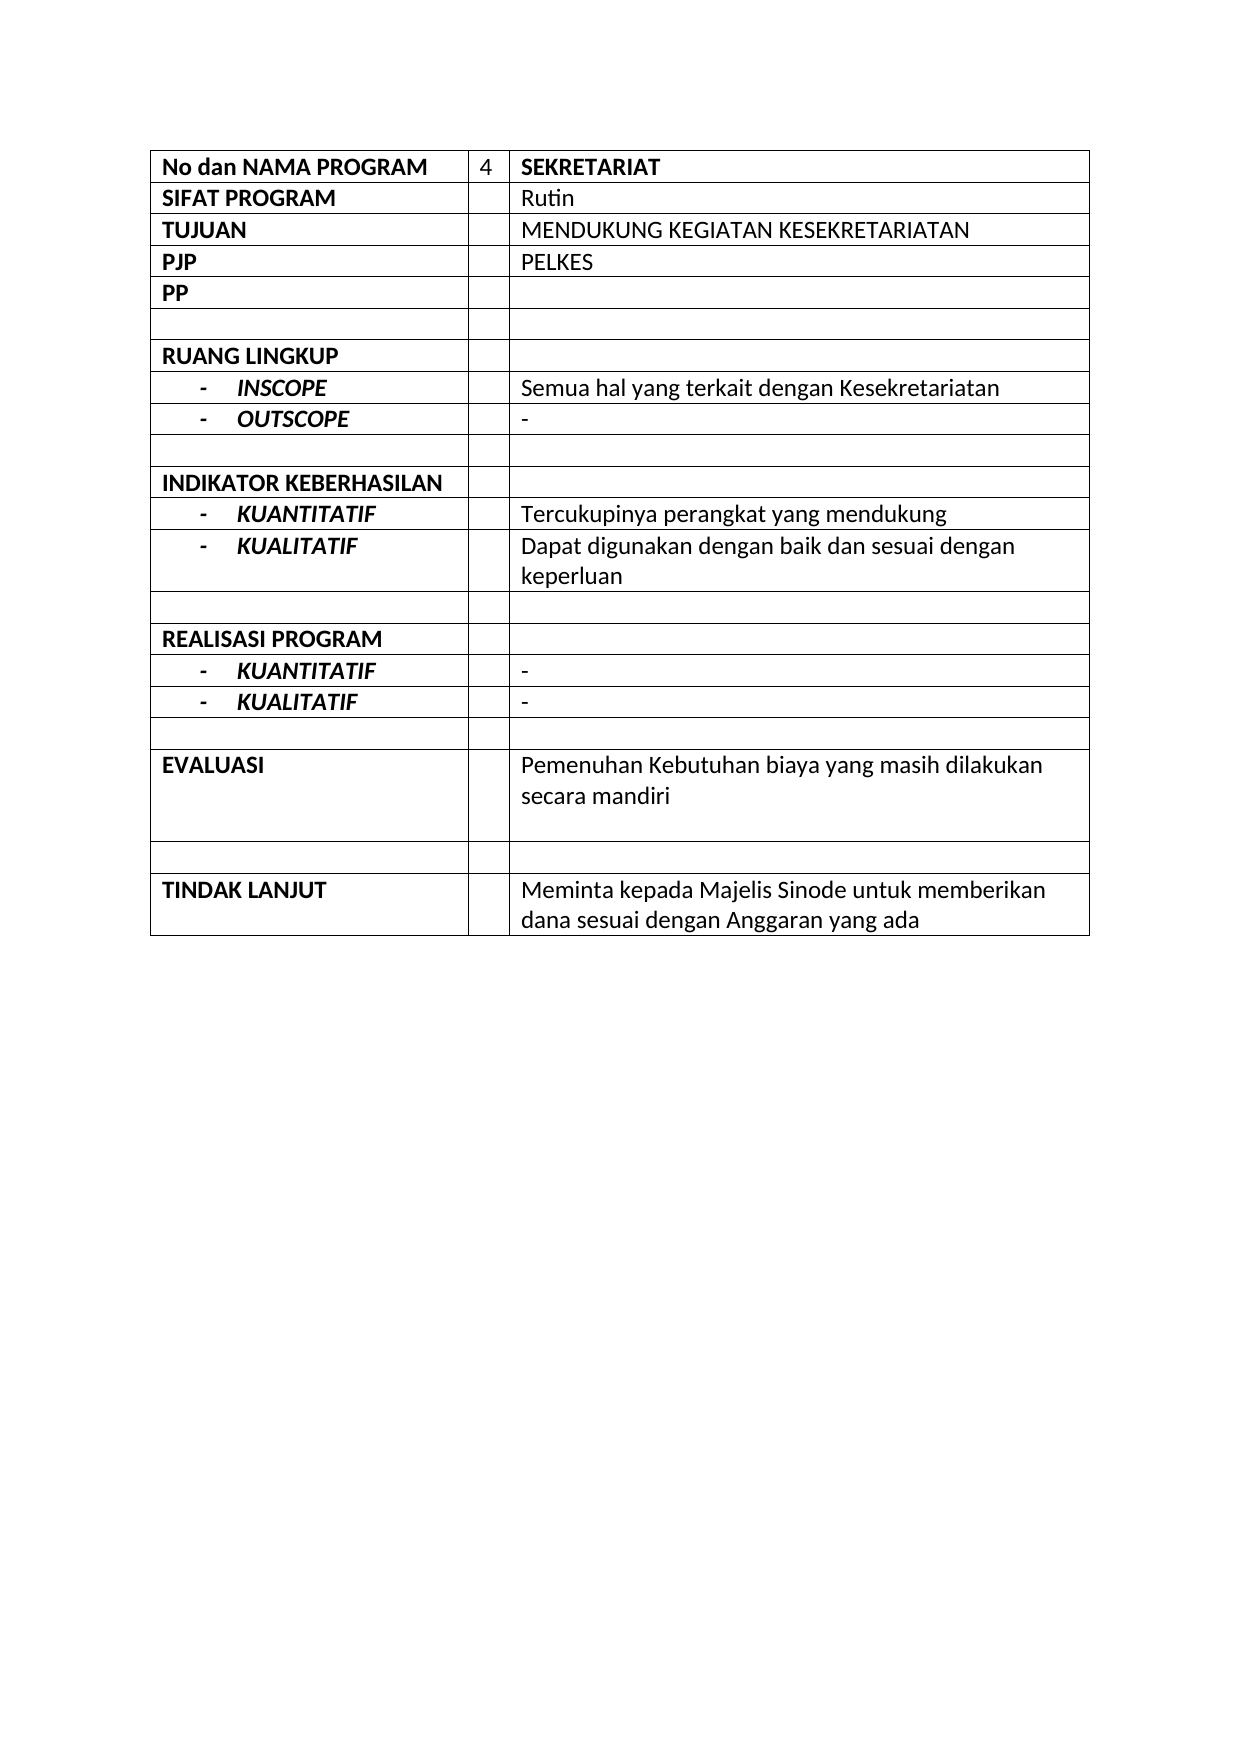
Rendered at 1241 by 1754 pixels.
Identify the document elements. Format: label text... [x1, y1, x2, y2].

table_cell PP [151, 277, 468, 308]
table_cell [469, 435, 509, 466]
table_cell KUALITATIF [151, 530, 468, 591]
table_cell [469, 340, 509, 371]
table_header SEKRETARIAT [510, 151, 1089, 182]
table_cell KUANTITATIF [151, 655, 468, 686]
table_cell - [510, 687, 1089, 717]
table_cell [469, 842, 509, 873]
table_cell OUTSCOPE [151, 404, 468, 434]
table_cell [151, 309, 468, 339]
table_cell [510, 718, 1089, 749]
table_cell Dapat digunakan dengan baik dan sesuai dengan keperluan [510, 530, 1089, 591]
table_cell [469, 309, 509, 339]
table_cell [469, 655, 509, 686]
table_cell [510, 340, 1089, 371]
table_cell EVALUASI [151, 750, 468, 841]
table_cell Meminta kepada Majelis Sinode untuk memberikan dana sesuai dengan Anggaran yang ada [510, 874, 1089, 935]
table_cell [469, 404, 509, 434]
table_cell REALISASI PROGRAM [151, 624, 468, 654]
table_cell [469, 624, 509, 654]
table_cell [151, 435, 468, 466]
table_cell TUJUAN [151, 214, 468, 245]
table_cell [469, 246, 509, 276]
table_header No dan NAMA PROGRAM [151, 151, 468, 182]
table_cell - [510, 655, 1089, 686]
table_cell [151, 718, 468, 749]
table_cell [469, 592, 509, 622]
table_cell [469, 718, 509, 749]
table_cell [469, 277, 509, 308]
table_cell KUALITATIF [151, 687, 468, 717]
table_cell [469, 214, 509, 245]
table_cell PJP [151, 246, 468, 276]
table_cell [469, 467, 509, 497]
table_cell INSCOPE [151, 372, 468, 402]
table_cell Semua hal yang terkait dengan Kesekretariatan [510, 372, 1089, 402]
table_cell [510, 467, 1089, 497]
table_cell [510, 435, 1089, 466]
table_cell Tercukupinya perangkat yang mendukung [510, 498, 1089, 529]
table_cell INDIKATOR KEBERHASILAN [151, 467, 468, 497]
table_cell [510, 277, 1089, 308]
table_cell Pemenuhan Kebutuhan biaya yang masih dilakukan secara mandiri [510, 750, 1089, 841]
table_cell [510, 592, 1089, 622]
table_cell TINDAK LANJUT [151, 874, 468, 935]
table_cell Rutin [510, 183, 1089, 213]
table_cell PELKES [510, 246, 1089, 276]
table_cell [151, 842, 468, 873]
table_cell [469, 183, 509, 213]
table_cell [469, 530, 509, 591]
table_header 4 [469, 151, 509, 182]
table_cell [469, 372, 509, 402]
table_cell MENDUKUNG KEGIATAN KESEKRETARIATAN [510, 214, 1089, 245]
table_cell SIFAT PROGRAM [151, 183, 468, 213]
table_cell [469, 687, 509, 717]
table_cell [510, 624, 1089, 654]
table_cell [510, 842, 1089, 873]
table_cell [469, 874, 509, 935]
table_cell KUANTITATIF [151, 498, 468, 529]
table_cell RUANG LINGKUP [151, 340, 468, 371]
table_cell [469, 750, 509, 841]
table_cell - [510, 404, 1089, 434]
table_cell [510, 309, 1089, 339]
table_cell [151, 592, 468, 622]
table_cell [469, 498, 509, 529]
